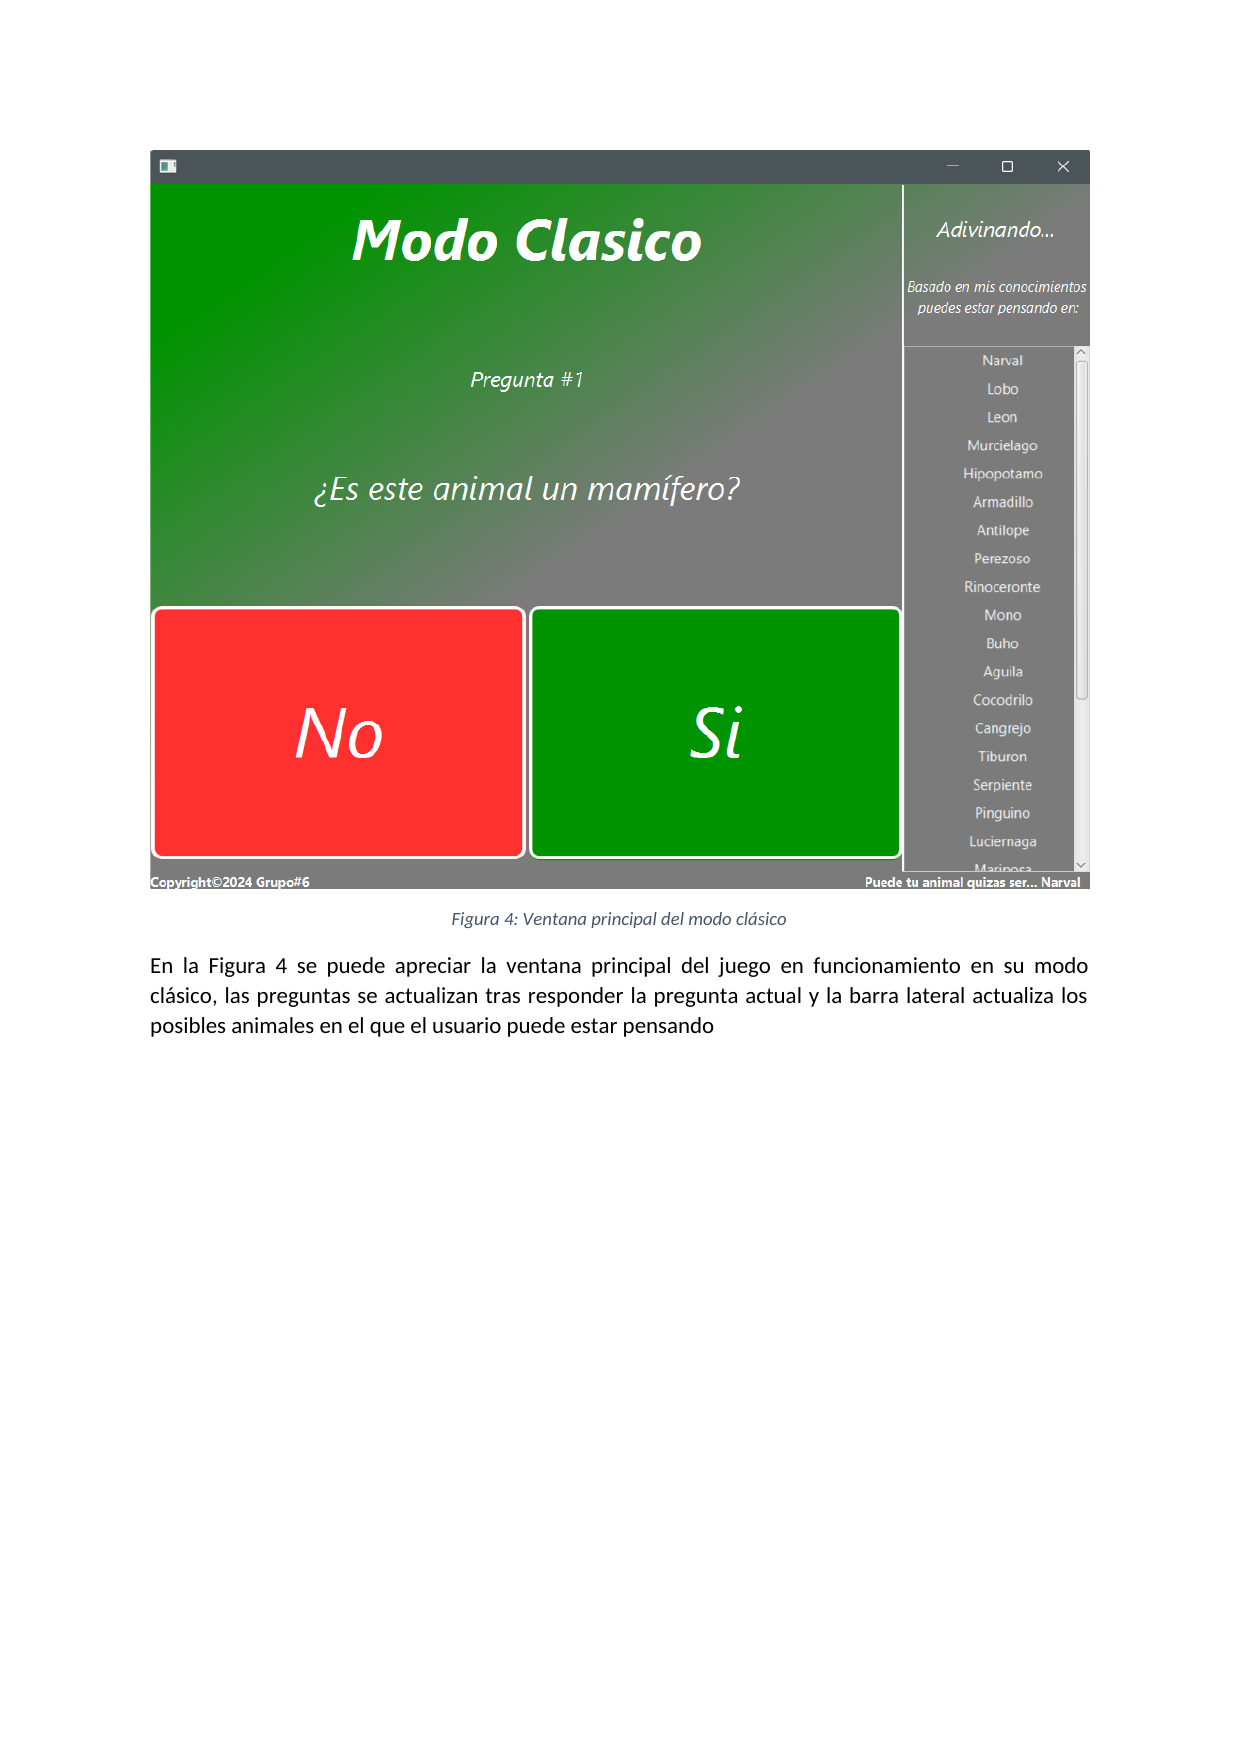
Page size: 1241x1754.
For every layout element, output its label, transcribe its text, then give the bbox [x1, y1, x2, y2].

picture [150, 150, 1090, 889]
text En la Figura 4 se puede apreciar la ventana principal del juego en funcionamiento en su modo clásico, las preguntas se actualizan tras responder la pregunta actual y la barra lateral actualiza los posibles animales en el que el usuario puede estar pensando [150, 951, 1090, 1039]
text Figura 4: Ventana principal del modo clásico [150, 907, 1090, 930]
